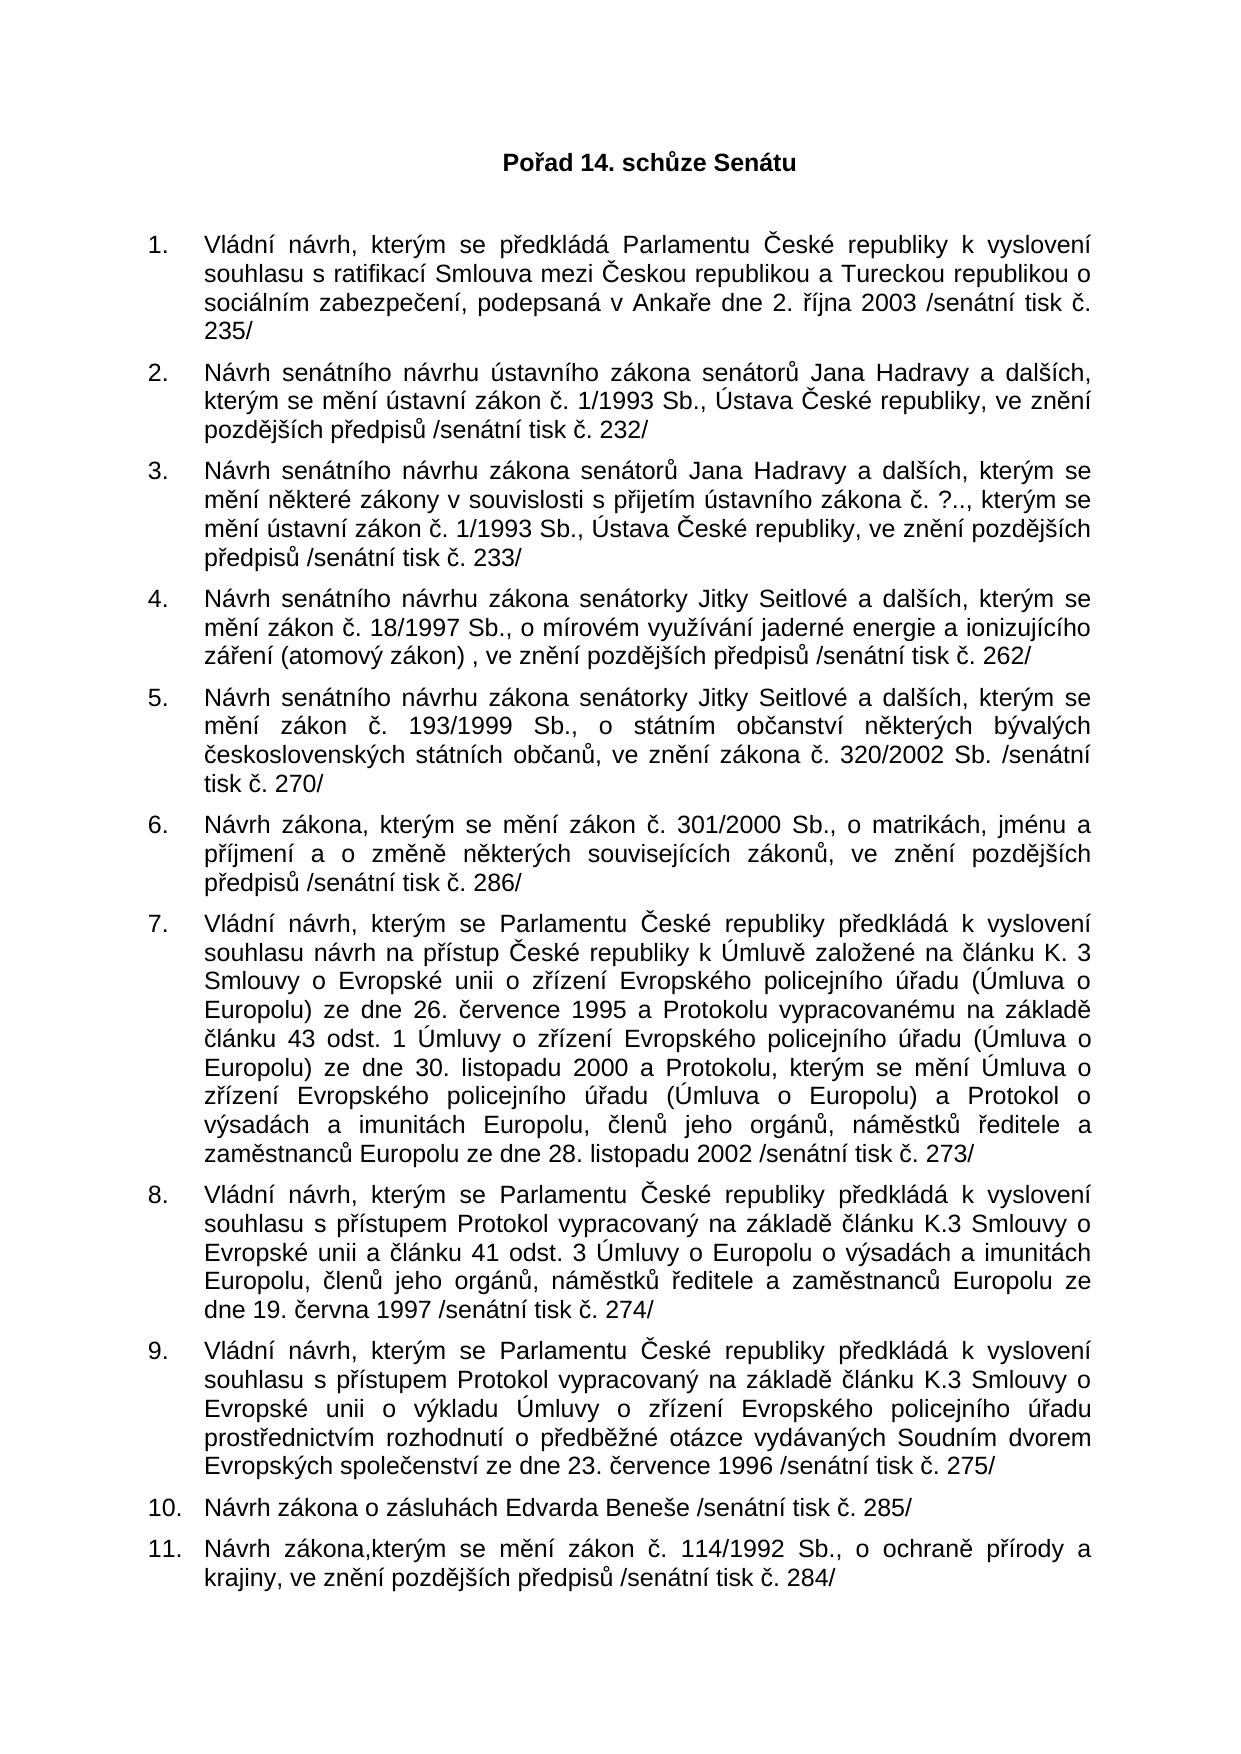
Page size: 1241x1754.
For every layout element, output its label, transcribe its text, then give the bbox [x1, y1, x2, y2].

list Návrh senátního návrhu zákona senátorky Jitky Seitlové a dalších, kterým se mění zákon č. 193/1999 Sb., o státním občanství některých bývalých československých státních občanů, ve znění zákona č. 320/2002 Sb. /senátní tisk č. 270/ [148, 683, 1093, 798]
list Návrh zákona, kterým se mění zákon č. 301/2000 Sb., o matrikách, jménu a příjmení a o změně některých souvisejících zákonů, ve znění pozdějších předpisů /senátní tisk č. 286/ [148, 810, 1093, 896]
list Vládní návrh, kterým se Parlamentu České republiky předkládá k vyslovení souhlasu s přístupem Protokol vypracovaný na základě článku K.3 Smlouvy o Evropské unii o výkladu Úmluvy o zřízení Evropského policejního úřadu prostřednictvím rozhodnutí o předběžné otázce vydávaných Soudním dvorem Evropských společenství ze dne 23. července 1996 /senátní tisk č. 275/ [148, 1336, 1093, 1480]
text Pořad 14. schůze Senátu [148, 148, 1093, 176]
list Vládní návrh, kterým se předkládá Parlamentu České republiky k vyslovení souhlasu s ratifikací Smlouva mezi Českou republikou a Tureckou republikou o sociálním zabezpečení, podepsaná v Ankaře dne 2. října 2003 /senátní tisk č. 235/ [148, 230, 1093, 345]
list Návrh zákona o zásluhách Edvarda Beneše /senátní tisk č. 285/ [148, 1493, 1093, 1521]
list Návrh zákona,kterým se mění zákon č. 114/1992 Sb., o ochraně přírody a krajiny, ve znění pozdějších předpisů /senátní tisk č. 284/ [148, 1534, 1093, 1591]
list Návrh senátního návrhu zákona senátorů Jana Hadravy a dalších, kterým se mění některé zákony v souvislosti s přijetím ústavního zákona č. ?.., kterým se mění ústavní zákon č. 1/1993 Sb., Ústava České republiky, ve znění pozdějších předpisů /senátní tisk č. 233/ [148, 456, 1093, 571]
list Návrh senátního návrhu zákona senátorky Jitky Seitlové a dalších, kterým se mění zákon č. 18/1997 Sb., o mírovém využívání jaderné energie a ionizujícího záření (atomový zákon) , ve znění pozdějších předpisů /senátní tisk č. 262/ [148, 584, 1093, 670]
list Vládní návrh, kterým se Parlamentu České republiky předkládá k vyslovení souhlasu návrh na přístup České republiky k Úmluvě založené na článku K. 3 Smlouvy o Evropské unii o zřízení Evropského policejního úřadu (Úmluva o Europolu) ze dne 26. července 1995 a Protokolu vypracovanému na základě článku 43 odst. 1 Úmluvy o zřízení Evropského policejního úřadu (Úmluva o Europolu) ze dne 30. listopadu 2000 a Protokolu, kterým se mění Úmluva o zřízení Evropského policejního úřadu (Úmluva o Europolu) a Protokol o výsadách a imunitách Europolu, členů jeho orgánů, náměstků ředitele a zaměstnanců Europolu ze dne 28. listopadu 2002 /senátní tisk č. 273/ [148, 909, 1093, 1168]
list Vládní návrh, kterým se Parlamentu České republiky předkládá k vyslovení souhlasu s přístupem Protokol vypracovaný na základě článku K.3 Smlouvy o Evropské unii a článku 41 odst. 3 Úmluvy o Europolu o výsadách a imunitách Europolu, členů jeho orgánů, náměstků ředitele a zaměstnanců Europolu ze dne 19. června 1997 /senátní tisk č. 274/ [148, 1180, 1093, 1324]
list Návrh senátního návrhu ústavního zákona senátorů Jana Hadravy a dalších, kterým se mění ústavní zákon č. 1/1993 Sb., Ústava České republiky, ve znění pozdějších předpisů /senátní tisk č. 232/ [148, 358, 1093, 444]
